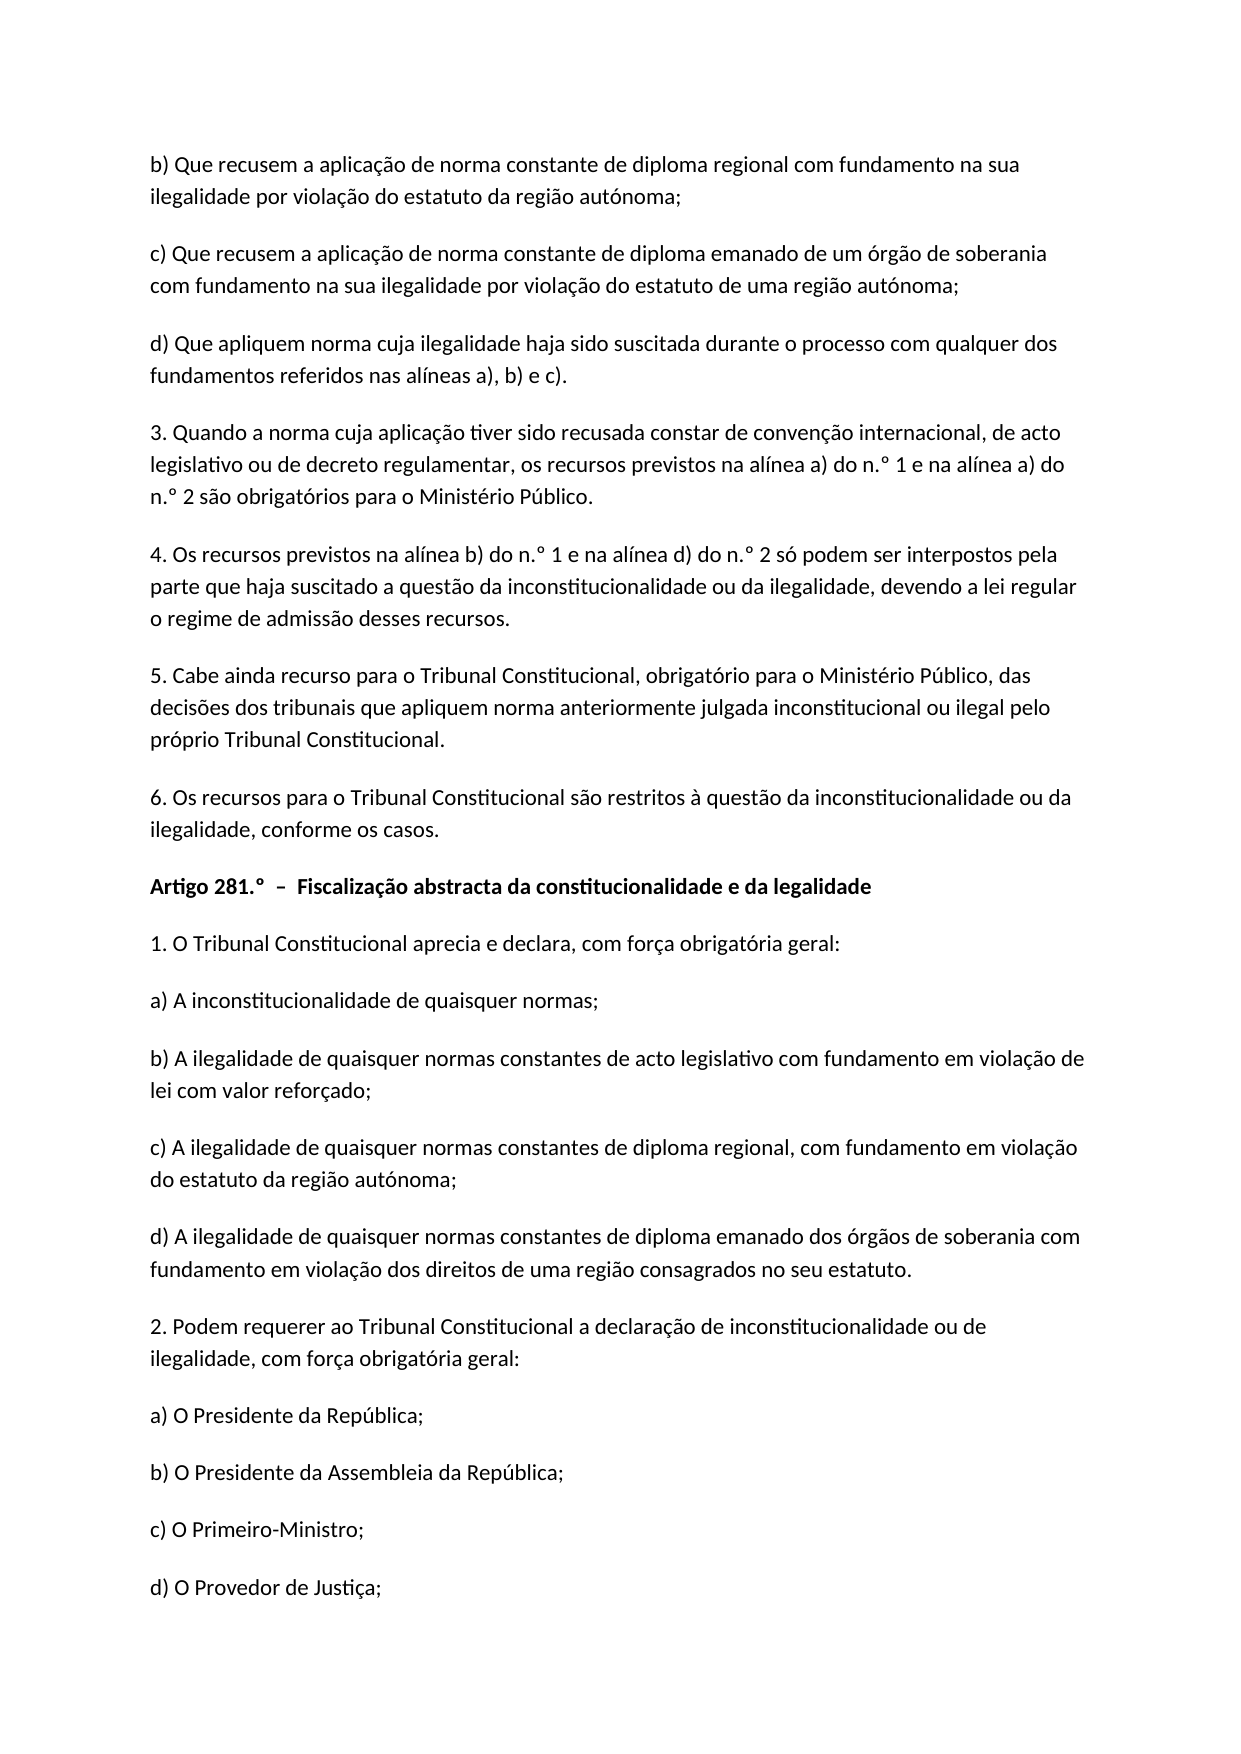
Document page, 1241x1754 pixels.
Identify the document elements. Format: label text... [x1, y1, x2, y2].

text a) A inconstitucionalidade de quaisquer normas; [150, 987, 1090, 1014]
text 2. Podem requerer ao Tribunal Constitucional a declaração de inconstitucionalidade ou de ilegalidade, com força obrigatória geral: [150, 1312, 1090, 1372]
text c) O Primeiro-Ministro; [150, 1516, 1090, 1544]
text d) Que apliquem norma cuja ilegalidade haja sido suscitada durante o processo com qualquer dos fundamentos referidos nas alíneas a), b) e c). [150, 329, 1090, 389]
text 3. Quando a norma cuja aplicação tiver sido recusada constar de convenção internacional, de acto legislativo ou de decreto regulamentar, os recursos previstos na alínea a) do n.º 1 e na alínea a) do n.º 2 são obrigatórios para o Ministério Público. [150, 418, 1090, 511]
text 6. Os recursos para o Tribunal Constitucional são restritos à questão da inconstitucionalidade ou da ilegalidade, conforme os casos. [150, 783, 1090, 843]
text 4. Os recursos previstos na alínea b) do n.º 1 e na alínea d) do n.º 2 só podem ser interpostos pela parte que haja suscitado a questão da inconstitucionalidade ou da ilegalidade, devendo a lei regular o regime de admissão desses recursos. [150, 540, 1090, 632]
text 5. Cabe ainda recurso para o Tribunal Constitucional, obrigatório para o Ministério Público, das decisões dos tribunais que apliquem norma anteriormente julgada inconstitucional ou ilegal pelo próprio Tribunal Constitucional. [150, 661, 1090, 754]
text c) Que recusem a aplicação de norma constante de diploma emanado de um órgão de soberania com fundamento na sua ilegalidade por violação do estatuto de uma região autónoma; [150, 239, 1090, 299]
subtitle Artigo 281.º – Fiscalização abstracta da constitucionalidade e da legalidade [150, 872, 1090, 900]
text b) A ilegalidade de quaisquer normas constantes de acto legislativo com fundamento em violação de lei com valor reforçado; [150, 1044, 1090, 1104]
text b) O Presidente da Assembleia da República; [150, 1458, 1090, 1486]
text 1. O Tribunal Constitucional aprecia e declara, com força obrigatória geral: [150, 929, 1090, 957]
text a) O Presidente da República; [150, 1401, 1090, 1429]
text d) O Provedor de Justiça; [150, 1573, 1090, 1601]
text b) Que recusem a aplicação de norma constante de diploma regional com fundamento na sua ilegalidade por violação do estatuto da região autónoma; [150, 150, 1090, 210]
text d) A ilegalidade de quaisquer normas constantes de diploma emanado dos órgãos de soberania com fundamento em violação dos direitos de uma região consagrados no seu estatuto. [150, 1222, 1090, 1283]
text c) A ilegalidade de quaisquer normas constantes de diploma regional, com fundamento em violação do estatuto da região autónoma; [150, 1133, 1090, 1193]
